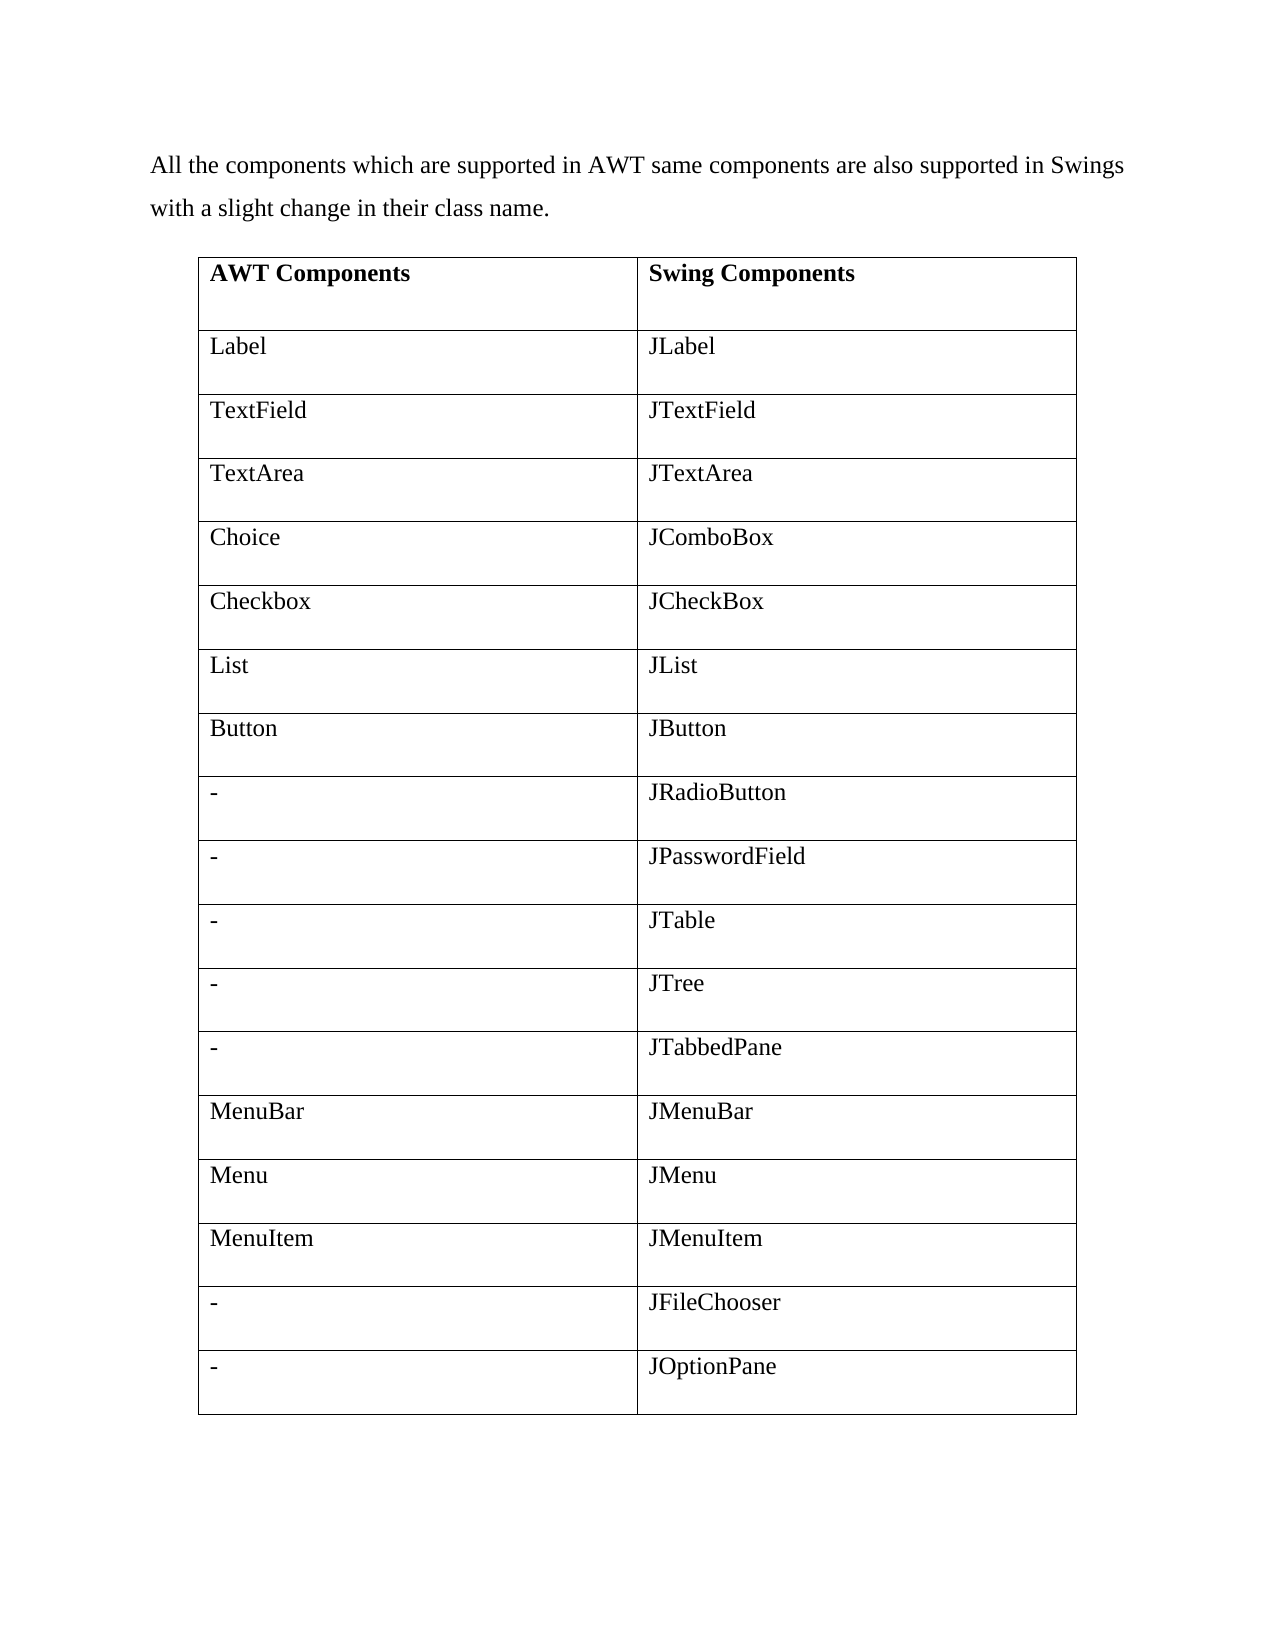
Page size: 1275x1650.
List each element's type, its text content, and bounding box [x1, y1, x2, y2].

table_cell JCheckBox [638, 586, 1076, 649]
table_cell - [199, 905, 637, 967]
table_cell JRadioButton [638, 777, 1076, 840]
table_cell Checkbox [199, 586, 637, 649]
table_cell - [199, 841, 637, 904]
table_cell Choice [199, 522, 637, 585]
table_cell JMenuBar [638, 1096, 1076, 1159]
table_cell TextArea [199, 459, 637, 521]
table_cell JTextField [638, 395, 1076, 457]
table_cell Label [199, 331, 637, 394]
table_cell TextField [199, 395, 637, 457]
table_cell JMenu [638, 1160, 1076, 1222]
table_cell JComboBox [638, 522, 1076, 585]
table_cell JPasswordField [638, 841, 1076, 904]
table_cell JTable [638, 905, 1076, 967]
table_cell MenuBar [199, 1096, 637, 1159]
table_header Swing Components [638, 258, 1076, 330]
table_cell JTabbedPane [638, 1032, 1076, 1095]
table_cell - [199, 777, 637, 840]
table_cell JFileChooser [638, 1287, 1076, 1350]
table_cell JOptionPane [638, 1351, 1076, 1414]
table_cell List [199, 650, 637, 712]
text All the components which are supported in AWT same components are also supported in Swings with a slight change in their class name. [150, 150, 1125, 222]
table_cell - [199, 969, 637, 1031]
table_cell - [199, 1287, 637, 1350]
table_cell JTextArea [638, 459, 1076, 521]
table_cell JButton [638, 714, 1076, 776]
table_cell JMenuItem [638, 1224, 1076, 1286]
table_cell Menu [199, 1160, 637, 1222]
table_header AWT Components [199, 258, 637, 330]
table_cell - [199, 1351, 637, 1414]
table_cell JLabel [638, 331, 1076, 394]
table_cell JTree [638, 969, 1076, 1031]
table_cell MenuItem [199, 1224, 637, 1286]
table_cell JList [638, 650, 1076, 712]
table_cell - [199, 1032, 637, 1095]
table_cell Button [199, 714, 637, 776]
